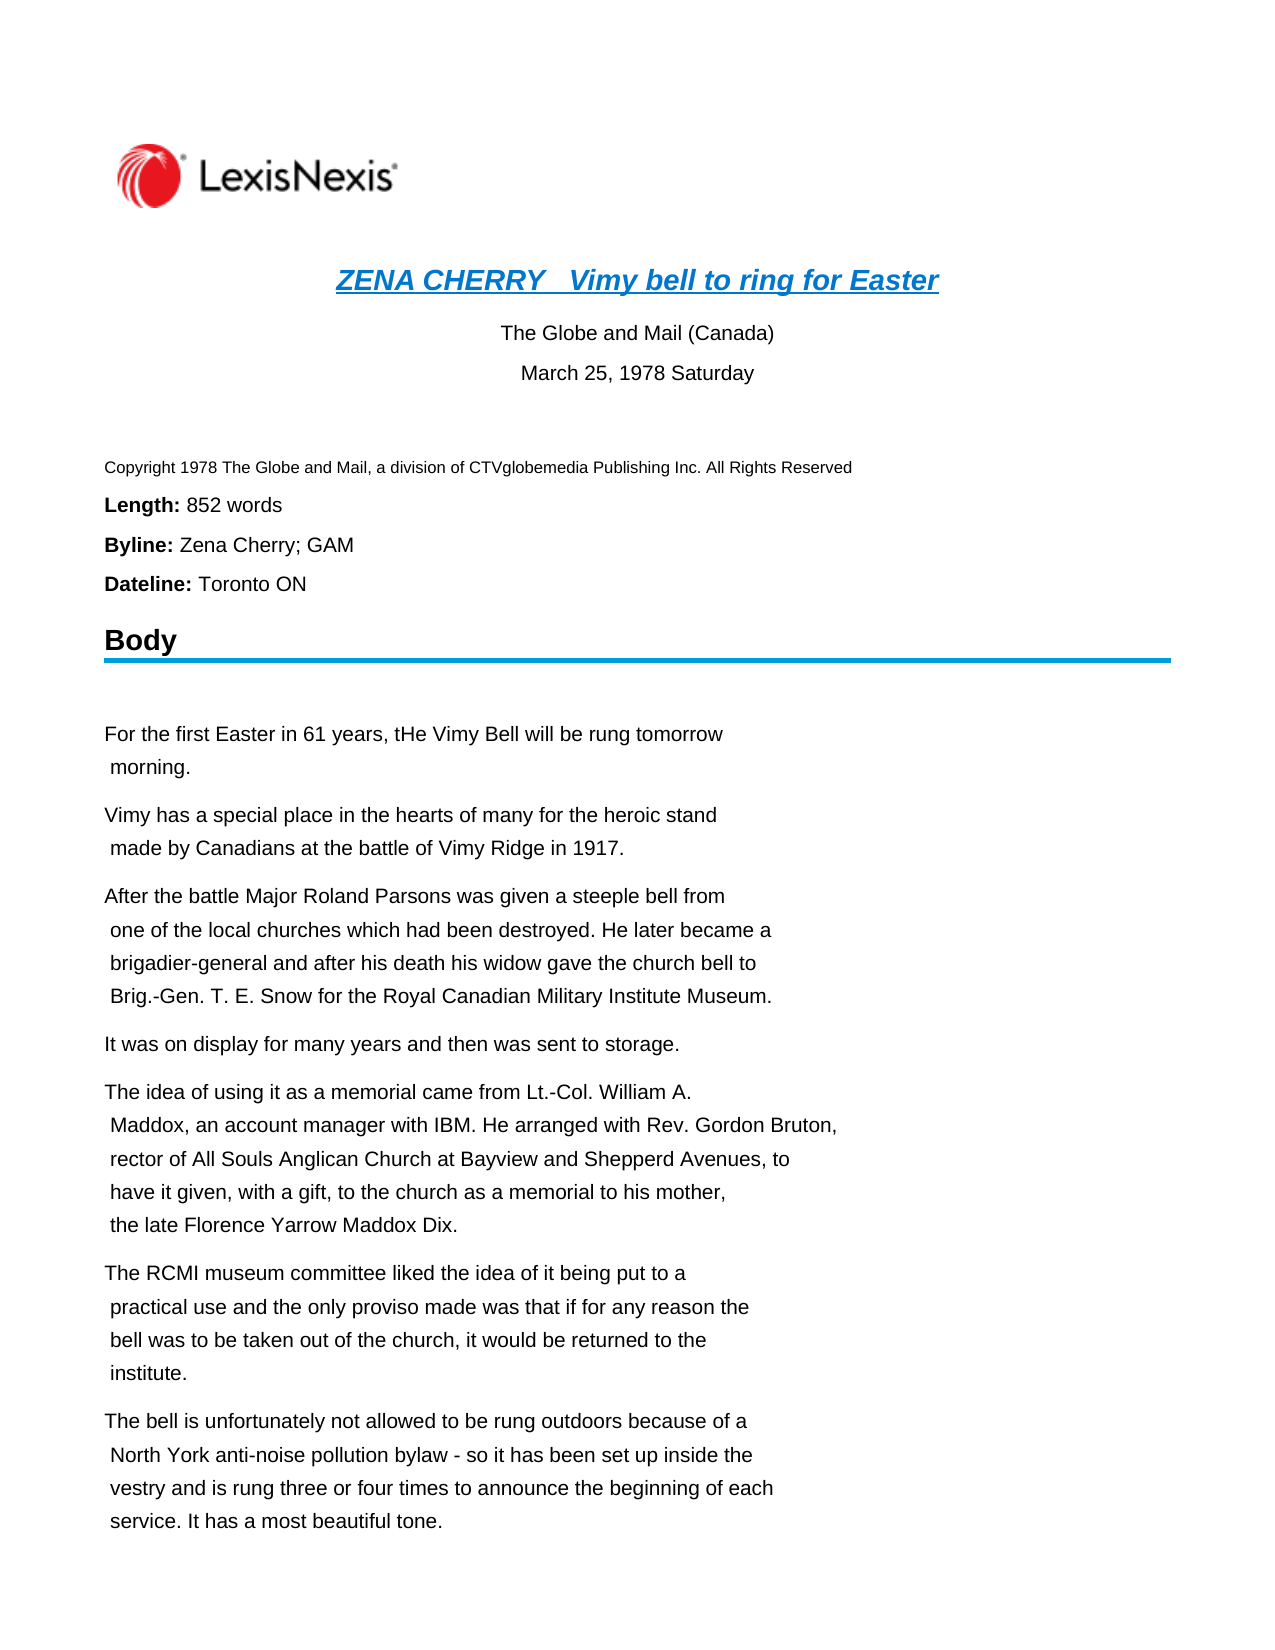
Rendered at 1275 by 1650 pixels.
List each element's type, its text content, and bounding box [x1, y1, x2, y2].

text North York anti-noise pollution bylaw - so it has been set up inside the [104, 1439, 1171, 1466]
text Maddox, an account manager with IBM. He arranged with Rev. Gordon Bruton, [104, 1110, 1171, 1137]
text practical use and the only proviso made was that if for any reason the [104, 1291, 1171, 1318]
text one of the local churches which had been destroyed. He later became a [104, 914, 1171, 941]
text The RCMI museum committee liked the idea of it being put to a [104, 1258, 1171, 1285]
text The Globe and Mail (Canada) [104, 318, 1171, 345]
text After the battle Major Roland Parsons was given a steeple bell from [104, 881, 1171, 908]
text Vimy has a special place in the hearts of many for the heroic stand [104, 800, 1171, 827]
text Byline: Zena Cherry; GAM [104, 529, 1171, 556]
text vestry and is rung three or four times to announce the beginning of each [104, 1473, 1171, 1500]
text It was on display for many years and then was sent to storage. [104, 1029, 1171, 1056]
text the late Florence Yarrow Maddox Dix. [104, 1210, 1171, 1237]
text March 25, 1978 Saturday [104, 357, 1171, 384]
picture [104, 144, 412, 208]
text brigadier-general and after his death his widow gave the church bell to [104, 948, 1171, 975]
text The bell is unfortunately not allowed to be rung outdoors because of a [104, 1406, 1171, 1433]
text service. It has a most beautiful tone. [104, 1506, 1171, 1533]
text For the first Easter in 61 years, tHe Vimy Bell will be rung tomorrow [104, 718, 1171, 746]
text made by Canadians at the battle of Vimy Ridge in 1917. [104, 833, 1171, 860]
text The idea of using it as a memorial came from Lt.-Col. William A. [104, 1077, 1171, 1104]
text bell was to be taken out of the church, it would be returned to the [104, 1325, 1171, 1352]
text have it given, with a gift, to the church as a memorial to his mother, [104, 1177, 1171, 1204]
text Copyright 1978 The Globe and Mail, a division of CTVglobemedia Publishing Inc. All Rights Reserved [104, 426, 1171, 477]
text Brig.-Gen. T. E. Snow for the Royal Canadian Military Institute Museum. [104, 981, 1171, 1008]
text Length: 852 words [104, 490, 1171, 517]
text ZENA CHERRY Vimy bell to ring for Easter [104, 261, 1171, 297]
text institute. [104, 1358, 1171, 1385]
text Dateline: Toronto ON [104, 569, 1171, 596]
text rector of All Souls Anglican Church at Bayview and Shepperd Avenues, to [104, 1143, 1171, 1171]
text morning. [104, 752, 1171, 779]
text Body [104, 621, 1171, 656]
